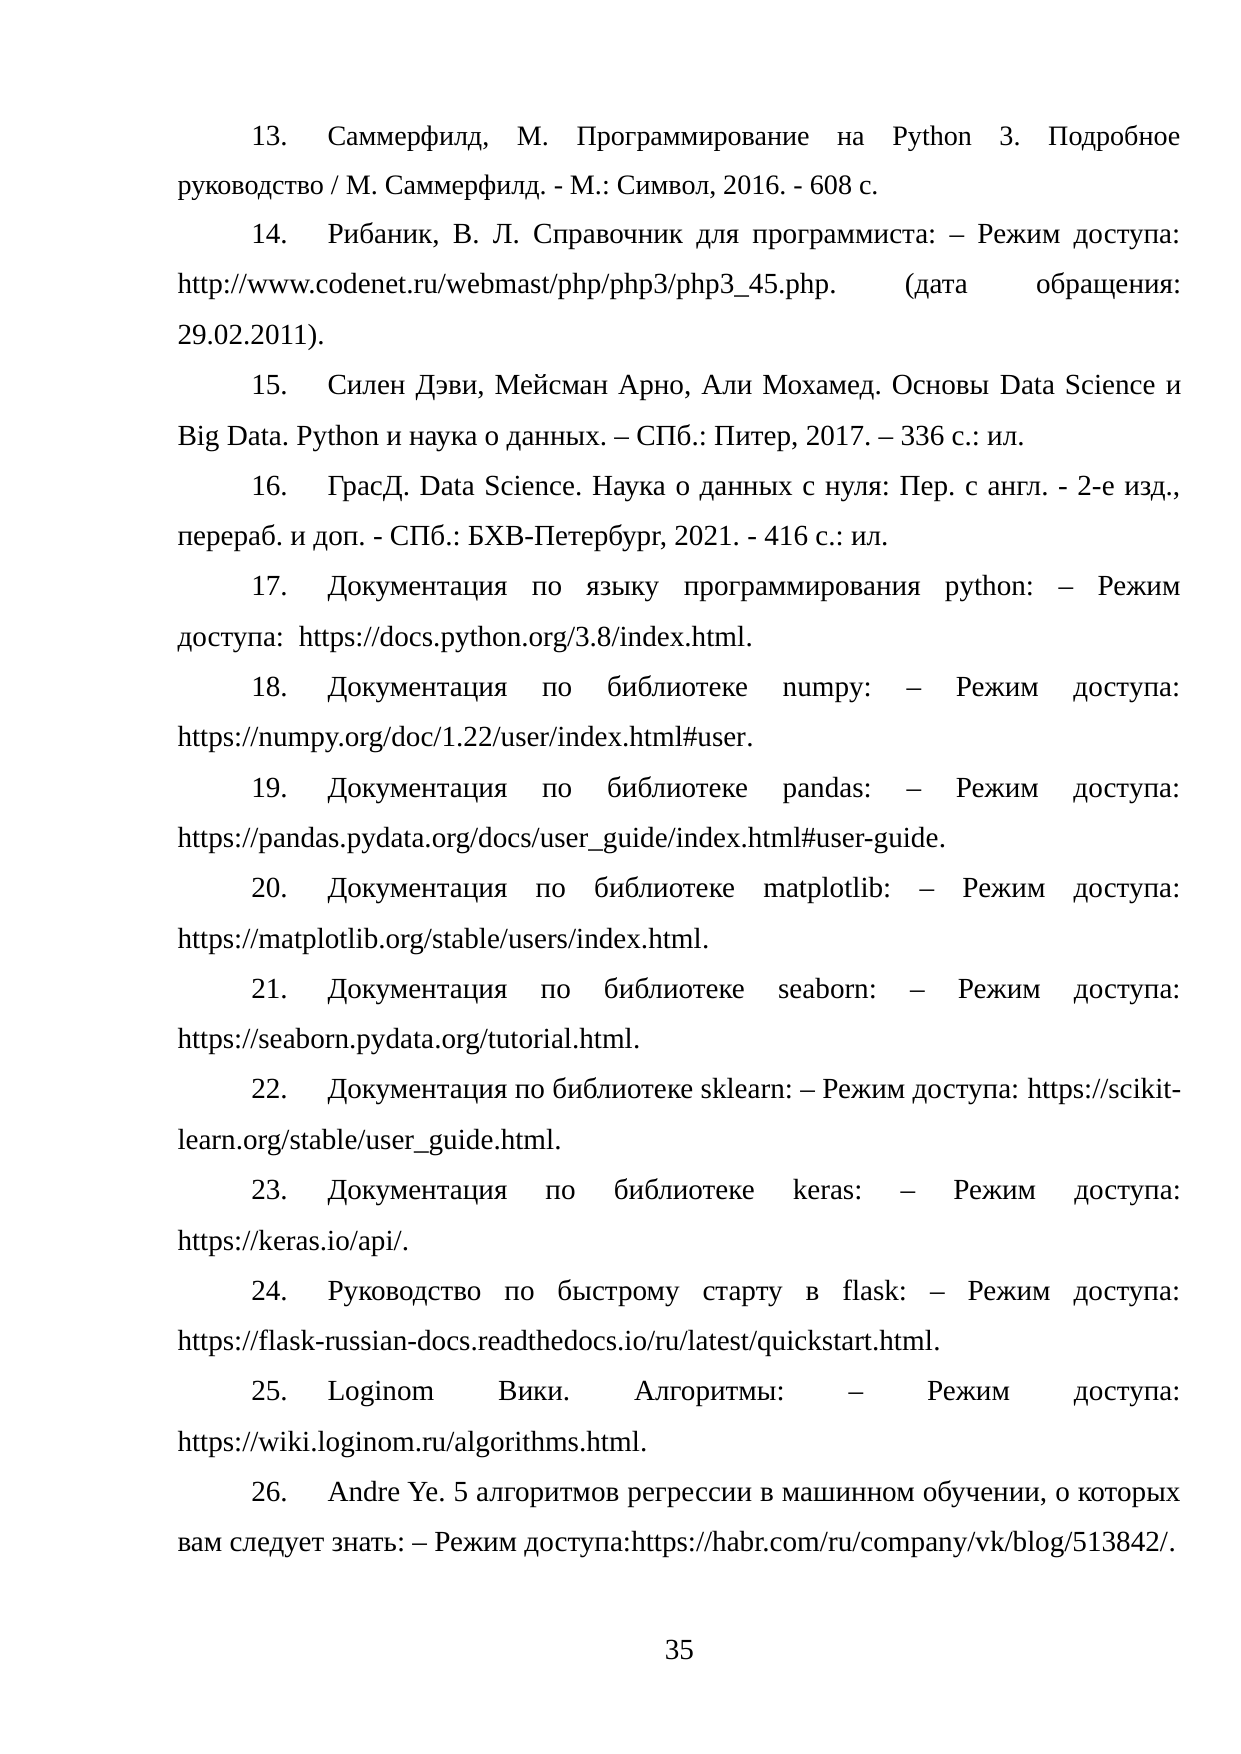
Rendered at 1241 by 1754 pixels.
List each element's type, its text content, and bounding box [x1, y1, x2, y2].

list Документация по библиотеке keras: – Режим доступа: https://keras.io/api/. [177, 1172, 1181, 1256]
list Силен Дэви, Мейсман Арно, Али Мохамед. Основы Data Science и Big Data. Python и наука о данных. – СПб.: Питер, 2017. – 336 с.: ил. [177, 367, 1181, 451]
list Документация по библиотеке matplotlib: – Режим доступа: https://matplotlib.org/stable/users/index.html. [177, 870, 1181, 954]
list Саммерфилд, М. Программирование на Python 3. Подробное руководство / М. Саммерфилд. - М.: Символ, 2016. - 608 c. [177, 118, 1181, 200]
list Документация по библиотеке sklearn: – Режим доступа: https://scikit-learn.org/stable/user_guide.html. [177, 1072, 1181, 1156]
list Рибаник, В. Л. Справочник для программиста: – Режим доступа: http://www.codenet.ru/webmast/php/php3/php3_45.php. (дата обращения: 29.02.2011). [177, 216, 1181, 351]
list Документация по библиотеке seaborn: – Режим доступа: https://seaborn.pydata.org/tutorial.html. [177, 971, 1181, 1055]
list Руководство по быстрому старту в flask: – Режим доступа: https://flask-russian-docs.readthedocs.io/ru/latest/quickstart.html. [177, 1273, 1181, 1357]
list Andre Ye. 5 алгоритмов регрессии в машинном обучении, о которых вам следует знать: – Режим доступа:https://habr.com/ru/company/vk/blog/513842/. [177, 1474, 1181, 1558]
list Документация по библиотеке pandas: – Режим доступа: https://pandas.pydata.org/docs/user_guide/index.html#user-guide. [177, 770, 1181, 854]
list Loginom Вики. Алгоритмы: – Режим доступа: https://wiki.loginom.ru/algorithms.html. [177, 1373, 1181, 1457]
list ГрасД. Data Science. Наука о данных с нуля: Пер. с англ. - 2-е изд., перераб. и доп. - СПб.: БХВ-Петербурr, 2021. - 416 с.: ил. [177, 468, 1181, 552]
list Документация по библиотеке numpy: – Режим доступа: https://numpy.org/doc/1.22/user/index.html#user. [177, 669, 1181, 753]
list Документация по языку программирования python: – Режим доступа: https://docs.python.org/3.8/index.html. [177, 568, 1181, 652]
